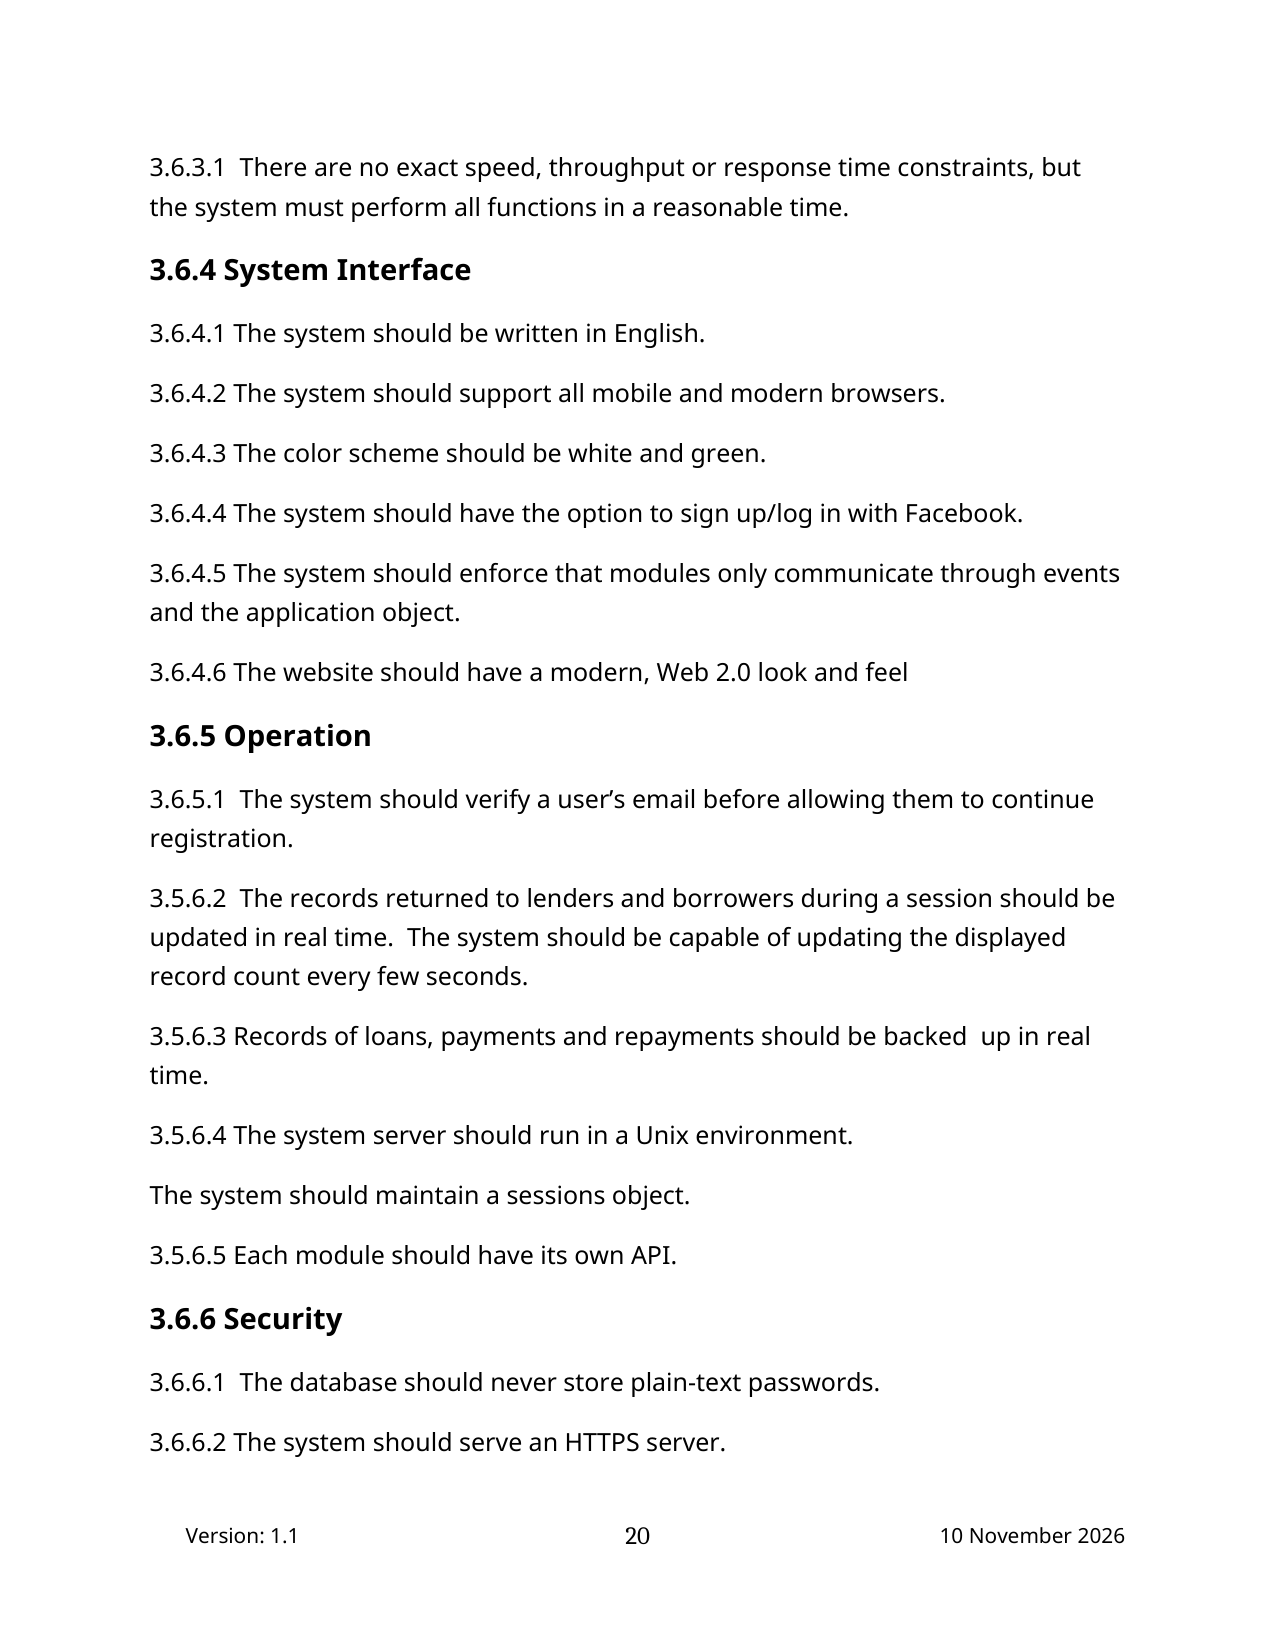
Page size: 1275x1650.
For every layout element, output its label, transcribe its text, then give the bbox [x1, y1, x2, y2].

text 3.5.6.3 Records of loans, payments and repayments should be backed up in real time. [149, 1019, 1125, 1092]
text 3.6.4.3 The color scheme should be white and green. [149, 436, 1125, 470]
text 3.5.6.4 The system server should run in a Unix environment. [149, 1118, 1125, 1152]
text 3.6.5.1 The system should verify a user’s email before allowing them to continue registration. [149, 781, 1125, 854]
text 3.6.4.5 The system should enforce that modules only communicate through events and the application object. [149, 556, 1125, 629]
text 3.5.6.2 The records returned to lenders and borrowers during a session should be updated in real time. The system should be capable of updating the displayed record count every few seconds. [149, 880, 1125, 993]
text 3.6.6.2 The system should serve an HTTPS server. [149, 1424, 1125, 1458]
text 3.6.4.2 The system should support all mobile and modern browsers. [149, 376, 1125, 410]
text 3.6.6.1 The database should never store plain-text passwords. [149, 1364, 1125, 1398]
text 3.6.4.1 The system should be written in English. [149, 316, 1125, 350]
text The system should maintain a sessions object. [149, 1178, 1125, 1212]
text 3.6.4.6 The website should have a modern, Web 2.0 look and feel [149, 655, 1125, 689]
text 3.6.3.1 There are no exact speed, throughput or response time constraints, but the system must perform all functions in a reasonable time. [149, 150, 1125, 223]
subtitle 3.6.4 System Interface [149, 249, 1125, 289]
text 3.5.6.5 Each module should have its own API. [149, 1238, 1125, 1272]
subtitle 3.6.5 Operation [149, 715, 1125, 754]
subtitle 3.6.6 Security [149, 1298, 1125, 1338]
text 3.6.4.4 The system should have the option to sign up/log in with Facebook. [149, 496, 1125, 530]
